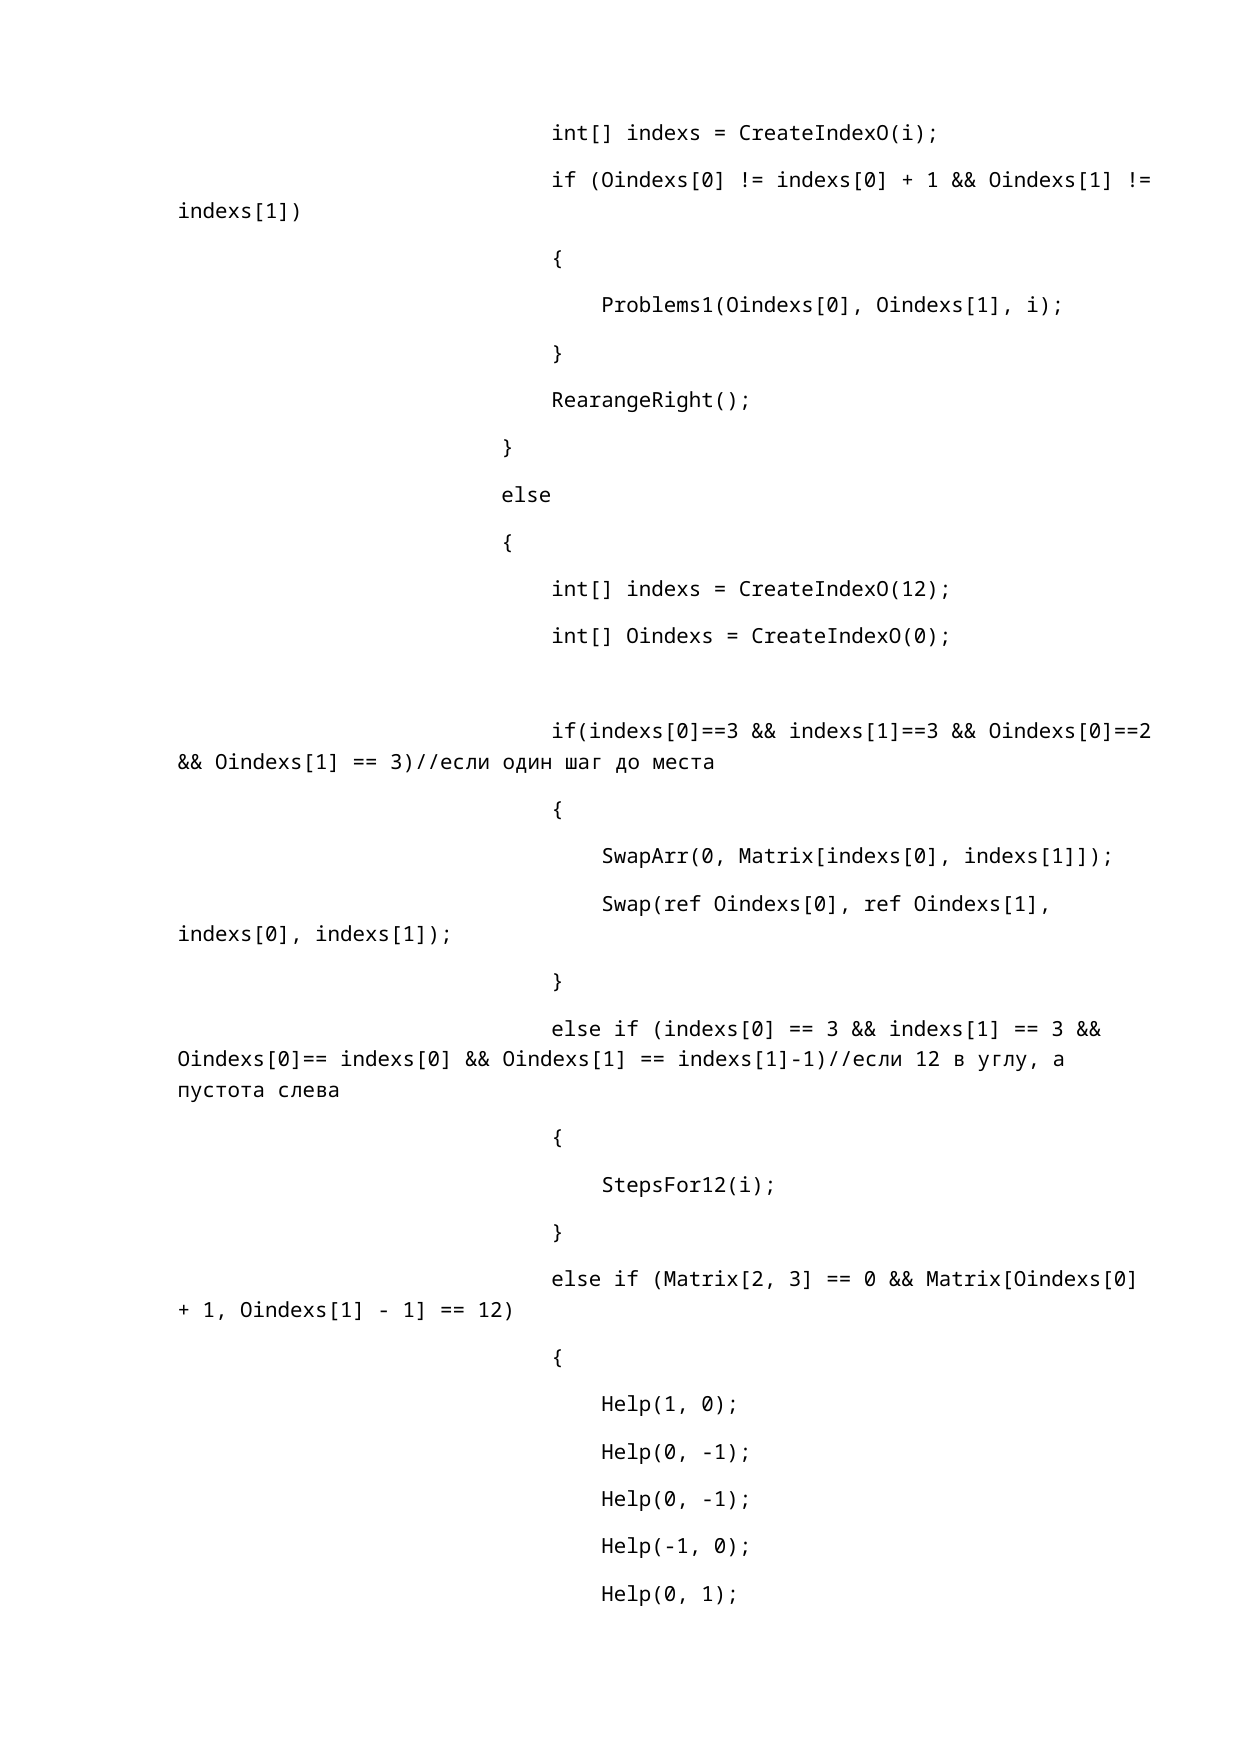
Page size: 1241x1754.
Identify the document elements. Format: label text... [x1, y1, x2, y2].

text { [177, 243, 1152, 272]
text else if (Matrix[2, 3] == 0 && Matrix[Oindexs[0] + 1, Oindexs[1] - 1] == 12) [177, 1264, 1152, 1323]
text } [177, 432, 1152, 461]
text { [177, 1122, 1152, 1151]
text if(indexs[0]==3 && indexs[1]==3 && Oindexs[0]==2 && Oindexs[1] == 3)//если один шаг до места [177, 716, 1152, 775]
text int[] indexs = CreateIndexO(i); [177, 118, 1152, 147]
text Help(0, 1); [177, 1579, 1152, 1607]
text RearangeRight(); [177, 385, 1152, 414]
text Help(0, -1); [177, 1437, 1152, 1465]
text Help(1, 0); [177, 1389, 1152, 1418]
text else if (indexs[0] == 3 && indexs[1] == 3 && Oindexs[0]== indexs[0] && Oindexs[1] == indexs[1]-1)//если 12 в углу, а пустота слева [177, 1014, 1152, 1104]
text } [177, 1217, 1152, 1246]
text else [177, 480, 1152, 508]
text } [177, 967, 1152, 995]
text StepsFor12(i); [177, 1170, 1152, 1198]
text int[] indexs = CreateIndexO(12); [177, 574, 1152, 603]
text Help(0, -1); [177, 1484, 1152, 1513]
text if (Oindexs[0] != indexs[0] + 1 && Oindexs[1] != indexs[1]) [177, 165, 1152, 224]
text Problems1(Oindexs[0], Oindexs[1], i); [177, 291, 1152, 319]
text Swap(ref Oindexs[0], ref Oindexs[1], indexs[0], indexs[1]); [177, 889, 1152, 948]
text { [177, 1342, 1152, 1371]
text { [177, 794, 1152, 823]
text SwapArr(0, Matrix[indexs[0], indexs[1]]); [177, 841, 1152, 870]
text { [177, 527, 1152, 556]
text } [177, 338, 1152, 366]
text int[] Oindexs = CreateIndexO(0); [177, 622, 1152, 650]
text Help(-1, 0); [177, 1531, 1152, 1560]
